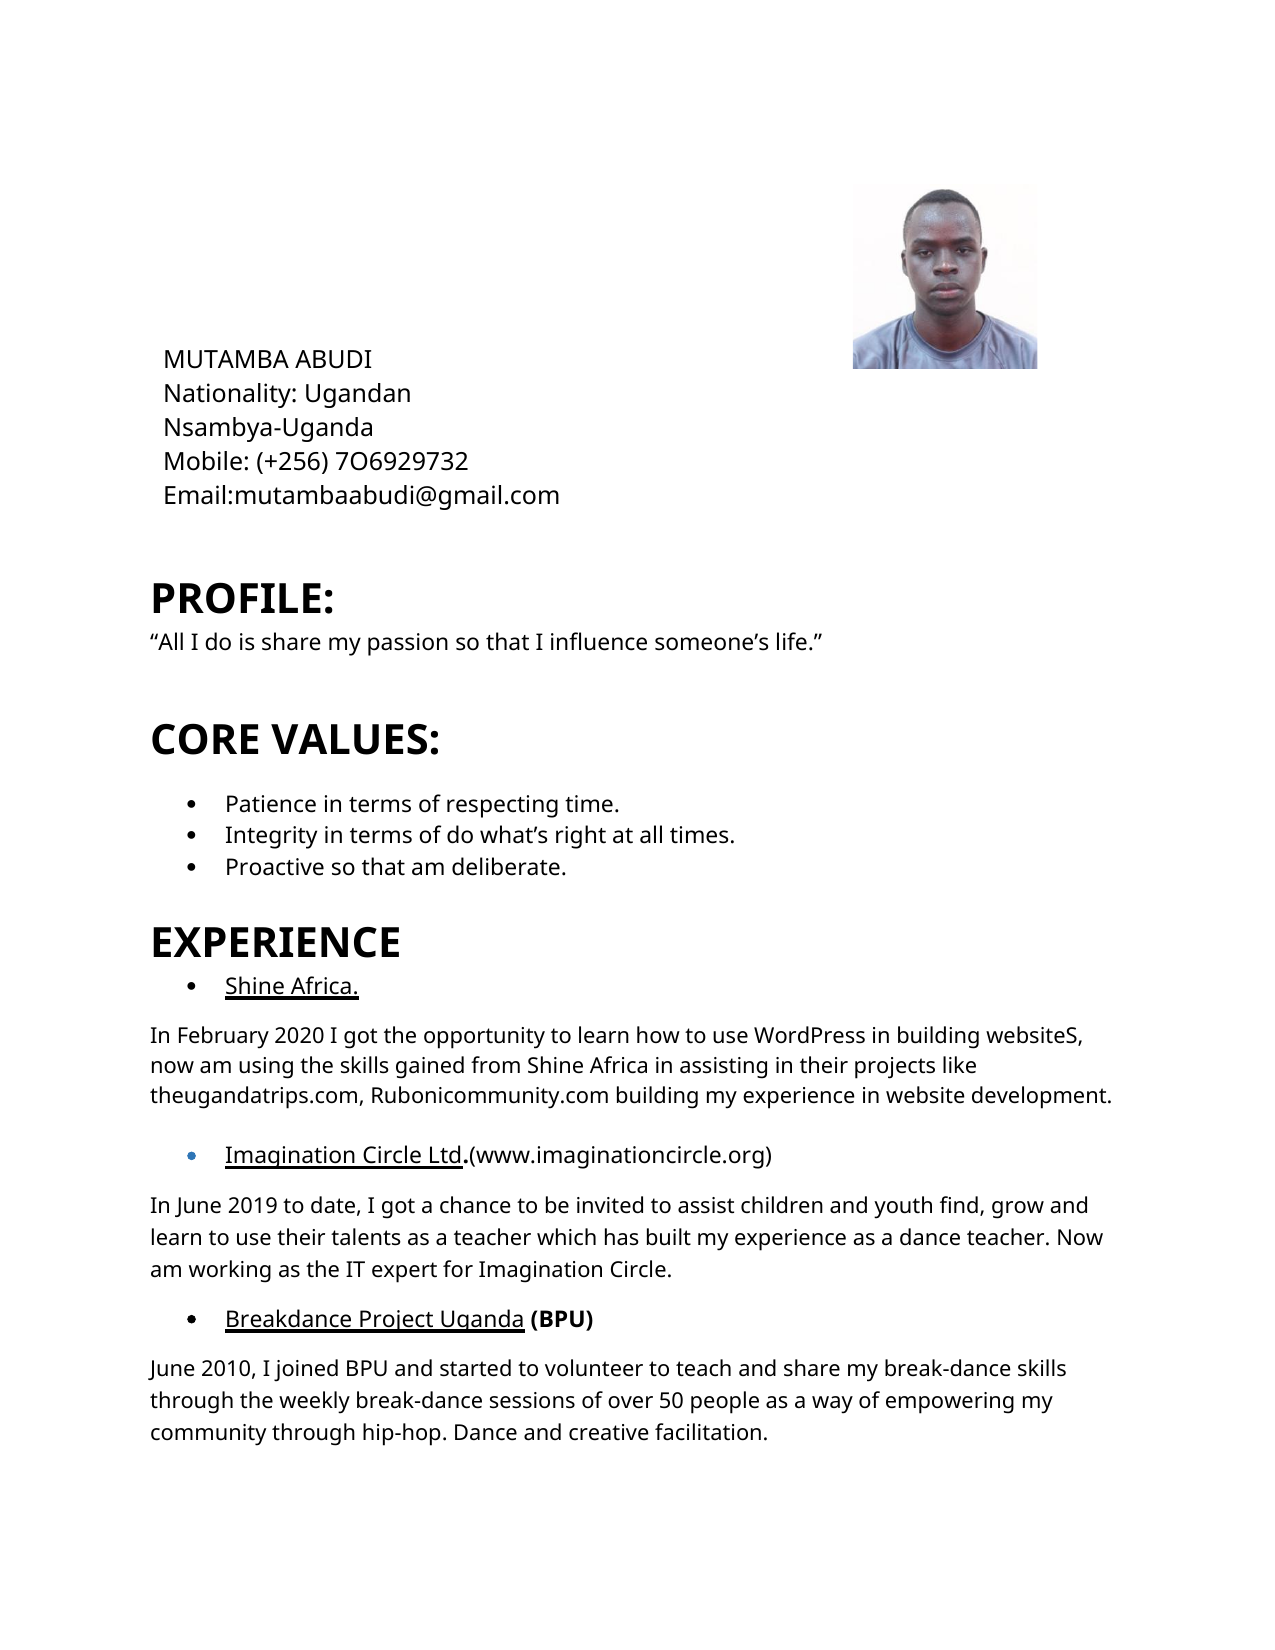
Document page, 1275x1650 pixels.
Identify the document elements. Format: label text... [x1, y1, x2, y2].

list Imagination Circle Ltd.(www.imaginationcircle.org) [187, 1139, 1125, 1171]
text PROFILE: [150, 569, 1125, 626]
list Breakdance Project Uganda (BPU) [187, 1303, 1125, 1334]
text June 2010, I joined BPU and started to volunteer to teach and share my break-dance skills through the weekly break-dance sessions of over 50 people as a way of empowering my community through hip-hop. Dance and creative facilitation. [150, 1353, 1125, 1447]
picture [852, 184, 1038, 369]
list Shine Africa. [187, 970, 1125, 1001]
text Nsambya-Uganda [150, 410, 1125, 444]
list Proactive so that am deliberate. [187, 851, 1125, 882]
text “All I do is share my passion so that I influence someone’s life.” [150, 626, 1125, 657]
text Email:mutambaabudi@gmail.com [150, 478, 1125, 512]
text CORE VALUES: [150, 710, 1125, 767]
list Patience in terms of respecting time. [187, 788, 1125, 819]
text In June 2019 to date, I got a chance to be invited to assist children and youth find, grow and learn to use their talents as a teacher which has built my experience as a dance teacher. Now am working as the IT expert for Imagination Circle. [150, 1190, 1125, 1284]
text MUTAMBA ABUDI [150, 184, 1125, 376]
list Integrity in terms of do what’s right at all times. [187, 819, 1125, 851]
text EXPERIENCE [150, 913, 1125, 970]
text Nationality: Ugandan [150, 376, 1125, 410]
text Mobile: (+256) 7O6929732 [150, 444, 1125, 478]
